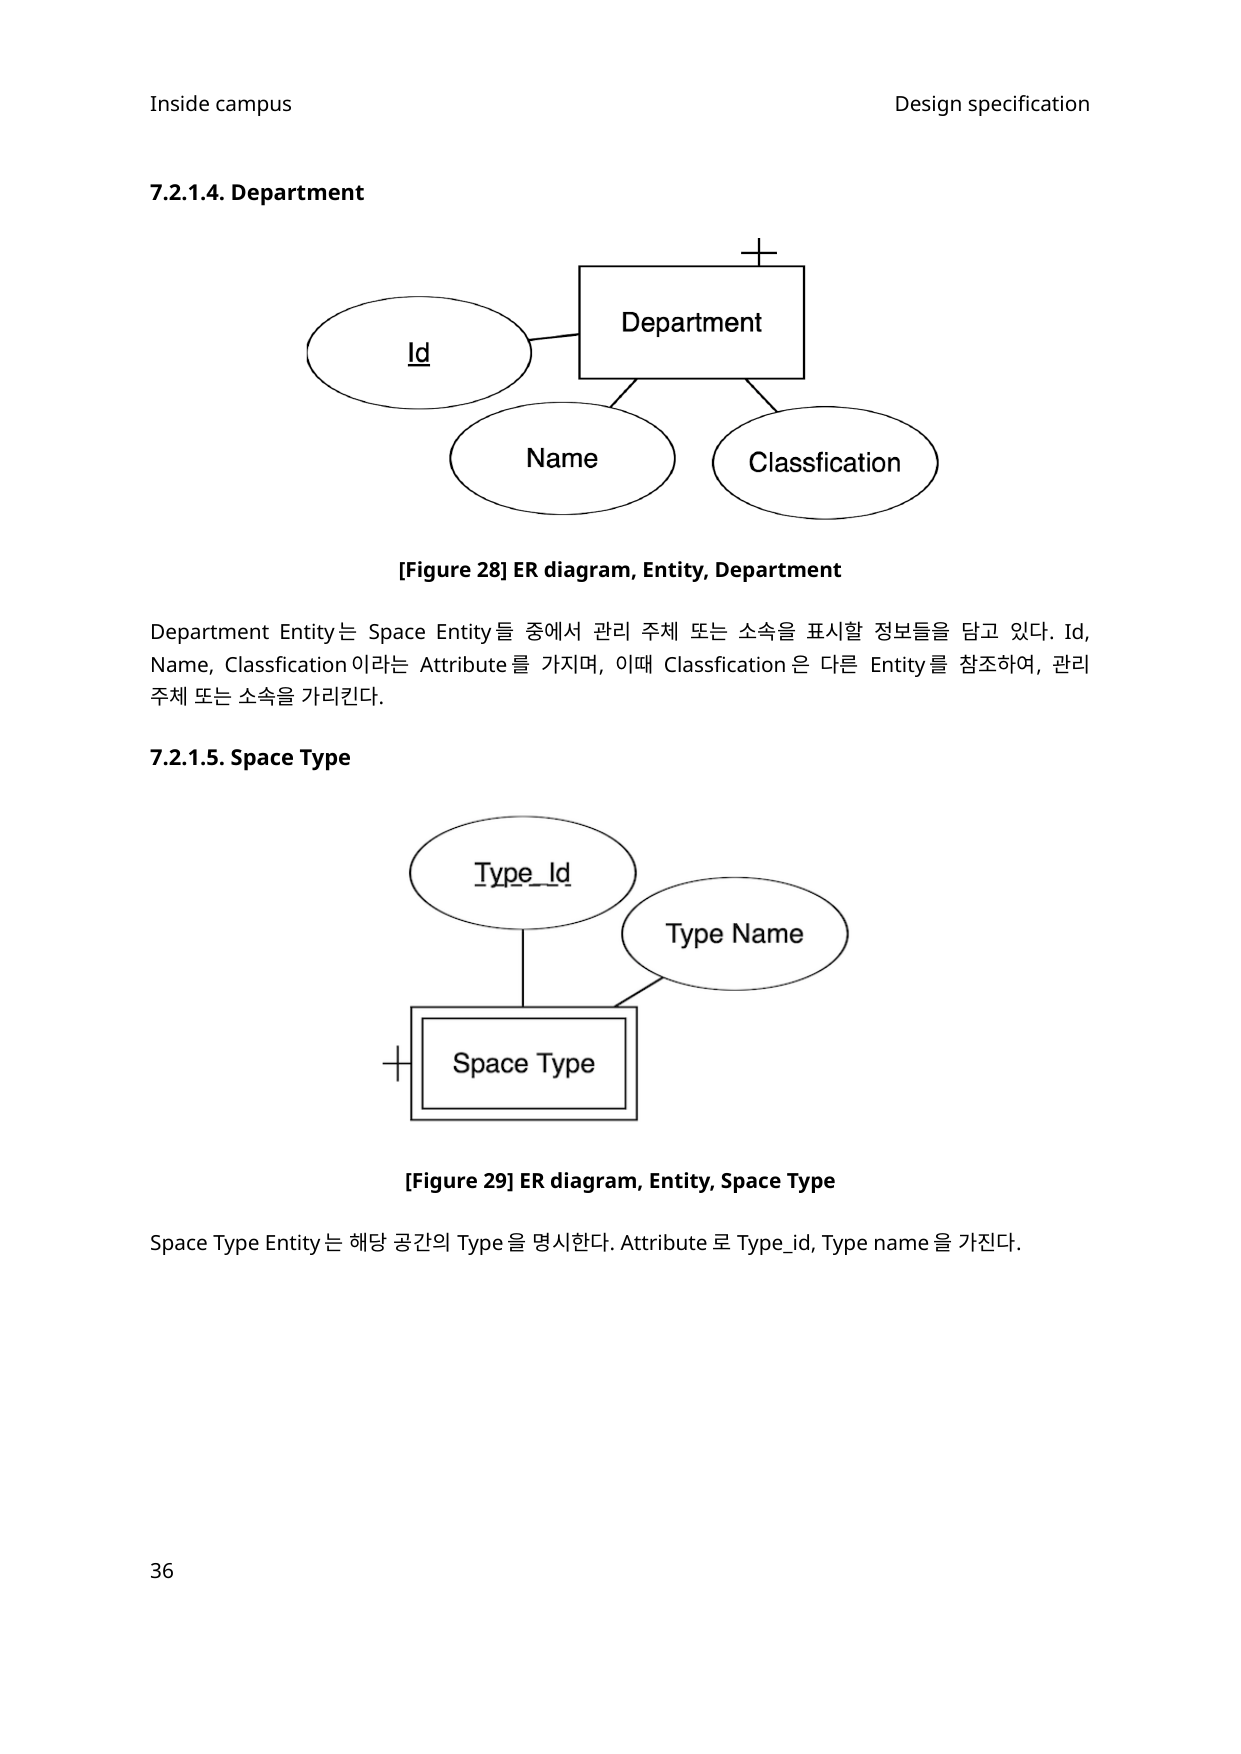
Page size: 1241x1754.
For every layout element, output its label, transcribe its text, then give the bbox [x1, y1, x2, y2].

text [Figure 28] ER diagram, Entity, Department [150, 555, 1090, 584]
text Space Type Entity는 해당 공간의 Type을 명시한다. Attribute로 Type_id, Type name을 가진다. [150, 1226, 1090, 1256]
text [Figure 29] ER diagram, Entity, Space Type [150, 1166, 1090, 1195]
picture [298, 238, 942, 524]
subtitle 7.2.1.5. Space Type [150, 742, 1090, 772]
text Department Entity는 Space Entity들 중에서 관리 주체 또는 소속을 표시할 정보들을 담고 있다. Id, Name, Classfication이라는 Attribute를 가지며, 이때 Classfication은 다른 Entity를 참조하여, 관리 주체 또는 소속을 가리킨다. [150, 615, 1090, 711]
subtitle 7.2.1.4. Department [150, 177, 1090, 207]
picture [382, 803, 858, 1135]
